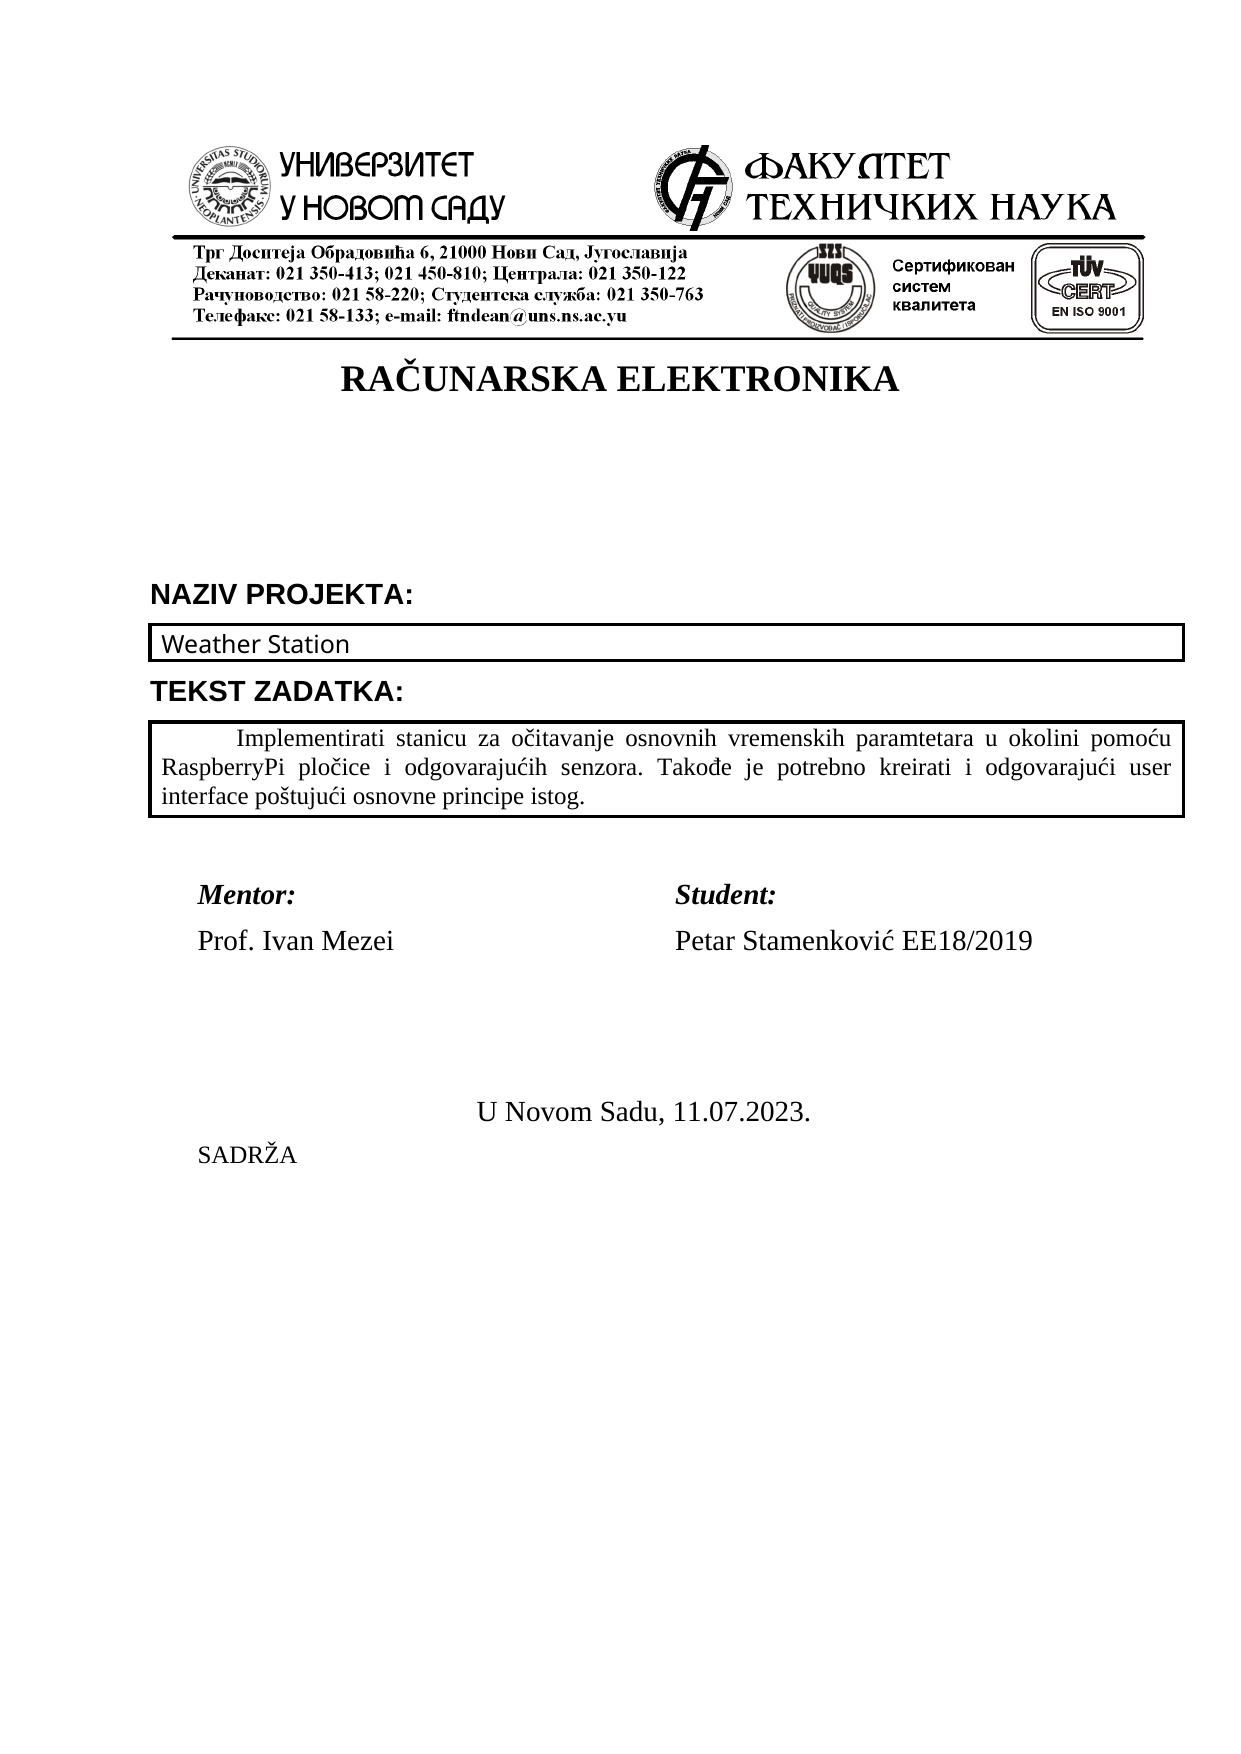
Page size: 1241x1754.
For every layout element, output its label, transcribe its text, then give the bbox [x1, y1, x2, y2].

subtitle NAZIV PROJEKTA: [150, 577, 1090, 611]
table_header Implementirati stanicu za očitavanje osnovnih vremenskih paramtetara u okolini pomoću RaspberryPi pločice i odgovarajućih senzora. Takođe je potrebno kreirati i odgovarajući user interface poštujući osnovne principe istog. [152, 724, 1182, 815]
table_header Weather Station [152, 626, 1182, 659]
text U Novom Sadu, 11.07.2023. [150, 1094, 1090, 1128]
subtitle TEKST ZADATKA: [150, 674, 1090, 708]
subtitle RAČUNARSKA ELEKTRONIKA [150, 327, 1090, 400]
picture [171, 115, 1147, 345]
text Mentor: Student: [150, 877, 1090, 910]
text Prof. Ivan Mezei Petar Stamenković EE18/2019 [150, 923, 1090, 990]
